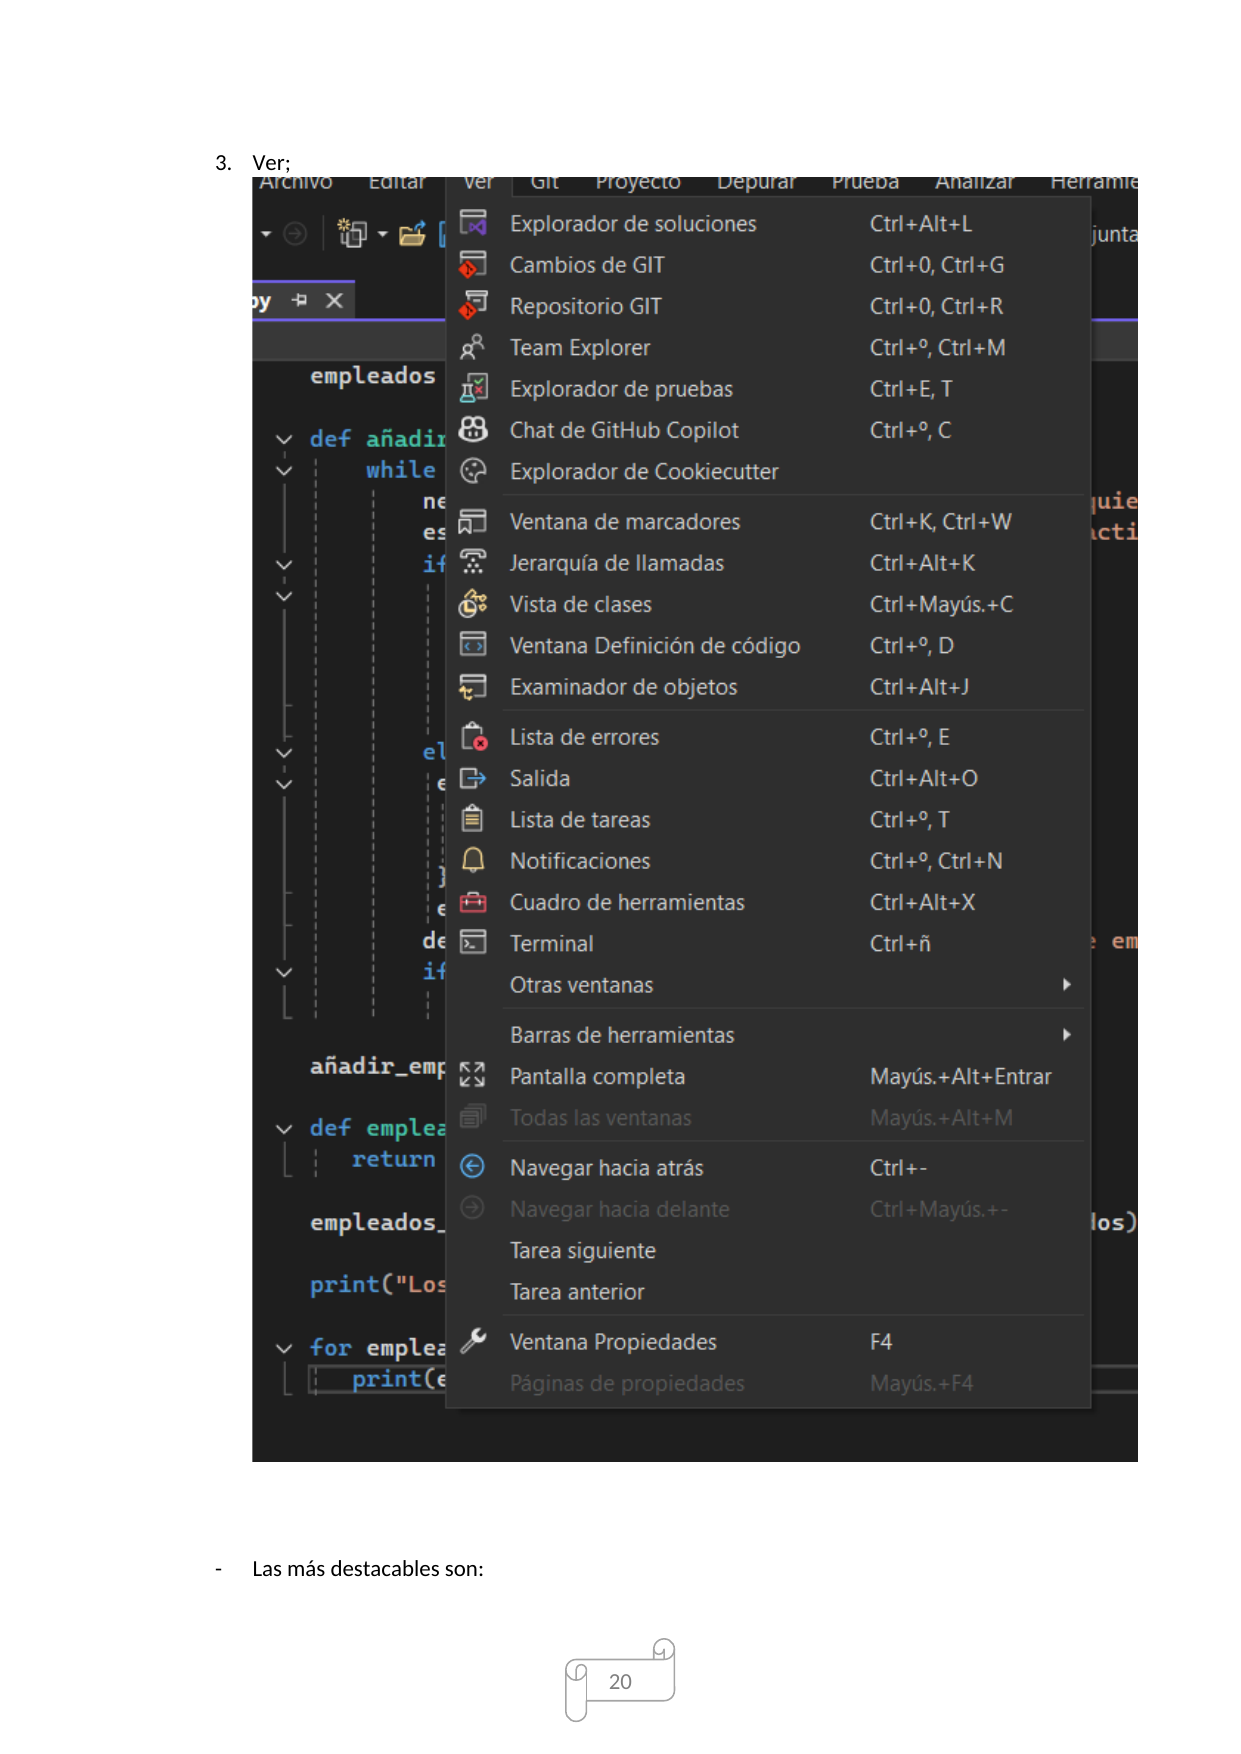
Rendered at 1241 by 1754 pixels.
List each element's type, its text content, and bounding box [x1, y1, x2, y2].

picture [252, 177, 1138, 1462]
list Las más destacables son: [215, 1554, 1063, 1582]
